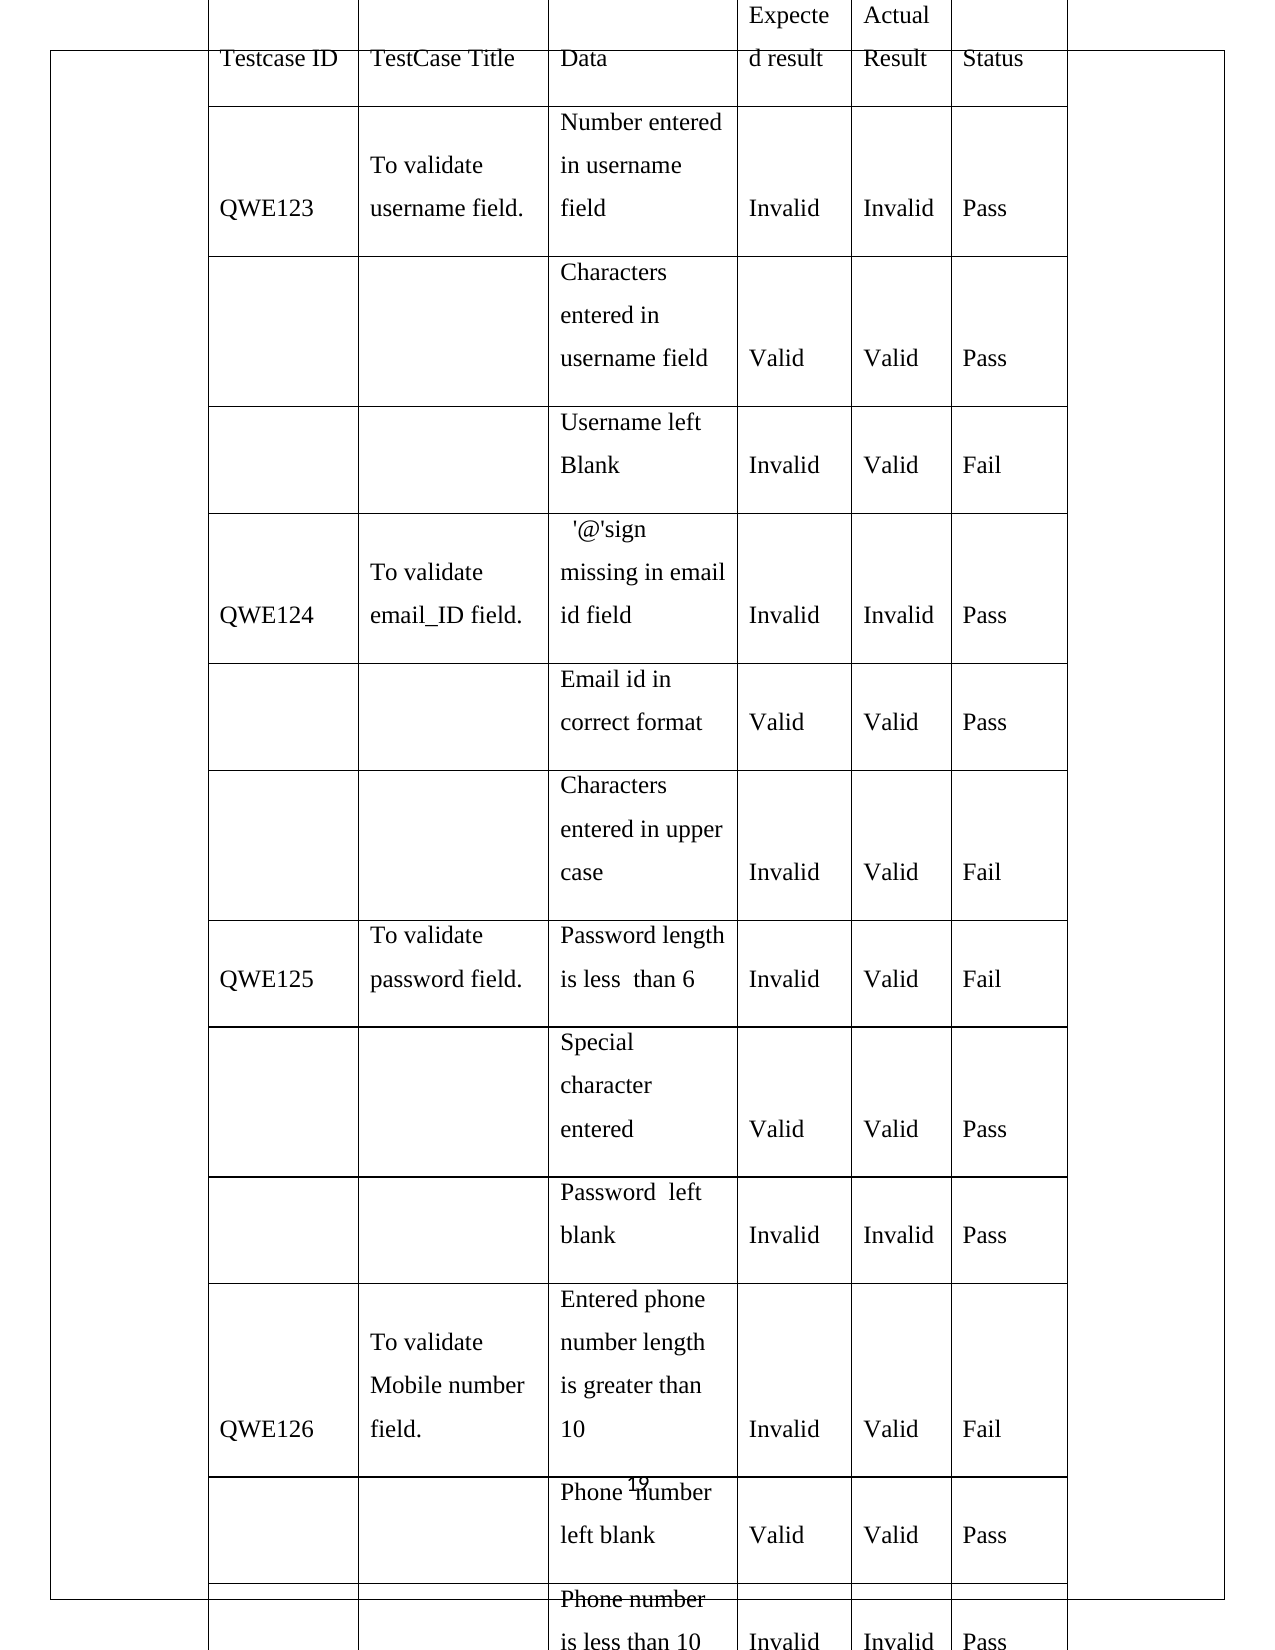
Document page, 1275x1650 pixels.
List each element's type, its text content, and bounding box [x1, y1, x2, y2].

table_cell Pass [952, 1178, 1067, 1283]
table_cell QWE126 [209, 1284, 358, 1476]
table_cell Characters entered in upper case [549, 771, 737, 919]
table_cell QWE125 [209, 921, 358, 1026]
table_cell Special character entered [549, 1028, 737, 1176]
table_cell Valid [738, 664, 851, 769]
table_cell Pass [952, 1478, 1067, 1583]
table_cell '@'sign missing in email id field [549, 514, 737, 663]
table_cell QWE123 [209, 107, 358, 256]
table_cell Valid [738, 257, 851, 406]
table_cell Invalid [738, 107, 851, 256]
table_header Status [952, 0, 1067, 106]
table_cell Pass [952, 107, 1067, 256]
table_cell Fail [952, 771, 1067, 919]
table_cell Invalid [738, 1178, 851, 1283]
table_cell Invalid [738, 921, 851, 1026]
table_cell [209, 407, 358, 513]
table_cell Invalid [738, 1284, 851, 1476]
table_cell [209, 1178, 358, 1283]
table_cell [359, 664, 548, 769]
table_cell Fail [952, 921, 1067, 1026]
table_cell Valid [852, 771, 951, 919]
table_cell Pass [952, 1028, 1067, 1176]
table_cell [209, 257, 358, 406]
table_cell QWE124 [209, 514, 358, 663]
table_cell [359, 257, 548, 406]
table_cell Valid [852, 1478, 951, 1583]
table_cell [359, 771, 548, 919]
table_cell Invalid [852, 514, 951, 663]
table_cell To validate Mobile number field. [359, 1284, 548, 1476]
table_cell Invalid [852, 1178, 951, 1283]
table_cell [359, 1478, 548, 1583]
table_cell To validate email_ID field. [359, 514, 548, 663]
table_cell Email id in correct format [549, 664, 737, 769]
table_cell To validate password field. [359, 921, 548, 1026]
table_header Data [549, 0, 737, 106]
table_cell [209, 1028, 358, 1176]
table_cell Entered phone number length is greater than 10 [549, 1284, 737, 1476]
table_cell Valid [852, 1284, 951, 1476]
table_header TestCase Title [359, 0, 548, 106]
table_cell Valid [738, 1028, 851, 1176]
table_cell Pass [952, 1584, 1067, 1650]
table_cell Invalid [852, 107, 951, 256]
table_cell Username left Blank [549, 407, 737, 513]
table_cell Password left blank [549, 1178, 737, 1283]
table_cell [209, 1584, 358, 1650]
table_cell [209, 771, 358, 919]
table_cell Number entered in username field [549, 107, 737, 256]
table_cell Pass [952, 514, 1067, 663]
table_cell Valid [852, 1028, 951, 1176]
table_cell [209, 664, 358, 769]
table_cell [359, 1584, 548, 1650]
table_cell Invalid [738, 1584, 851, 1650]
table_cell Fail [952, 1284, 1067, 1476]
table_cell Characters entered in username field [549, 257, 737, 406]
table_header Actual Result [852, 0, 951, 106]
table_cell Phone number is less than 10 [549, 1584, 737, 1650]
table_cell Phone number left blank [549, 1478, 737, 1583]
table_cell Invalid [852, 1584, 951, 1650]
table_cell Pass [952, 664, 1067, 769]
table_header Expected result [738, 0, 851, 106]
table_cell Password length is less than 6 [549, 921, 737, 1026]
table_cell Valid [852, 407, 951, 513]
table_cell [359, 1028, 548, 1176]
table_cell Valid [738, 1478, 851, 1583]
table_cell Valid [852, 257, 951, 406]
table_header Testcase ID [209, 0, 358, 106]
table_cell [209, 1478, 358, 1583]
table_cell To validate username field. [359, 107, 548, 256]
table_cell Invalid [738, 514, 851, 663]
table_cell Invalid [738, 407, 851, 513]
table_cell Pass [952, 257, 1067, 406]
table_cell Fail [952, 407, 1067, 513]
table_cell Valid [852, 664, 951, 769]
table_cell [359, 1178, 548, 1283]
table_cell [359, 407, 548, 513]
table_cell Invalid [738, 771, 851, 919]
table_cell Valid [852, 921, 951, 1026]
